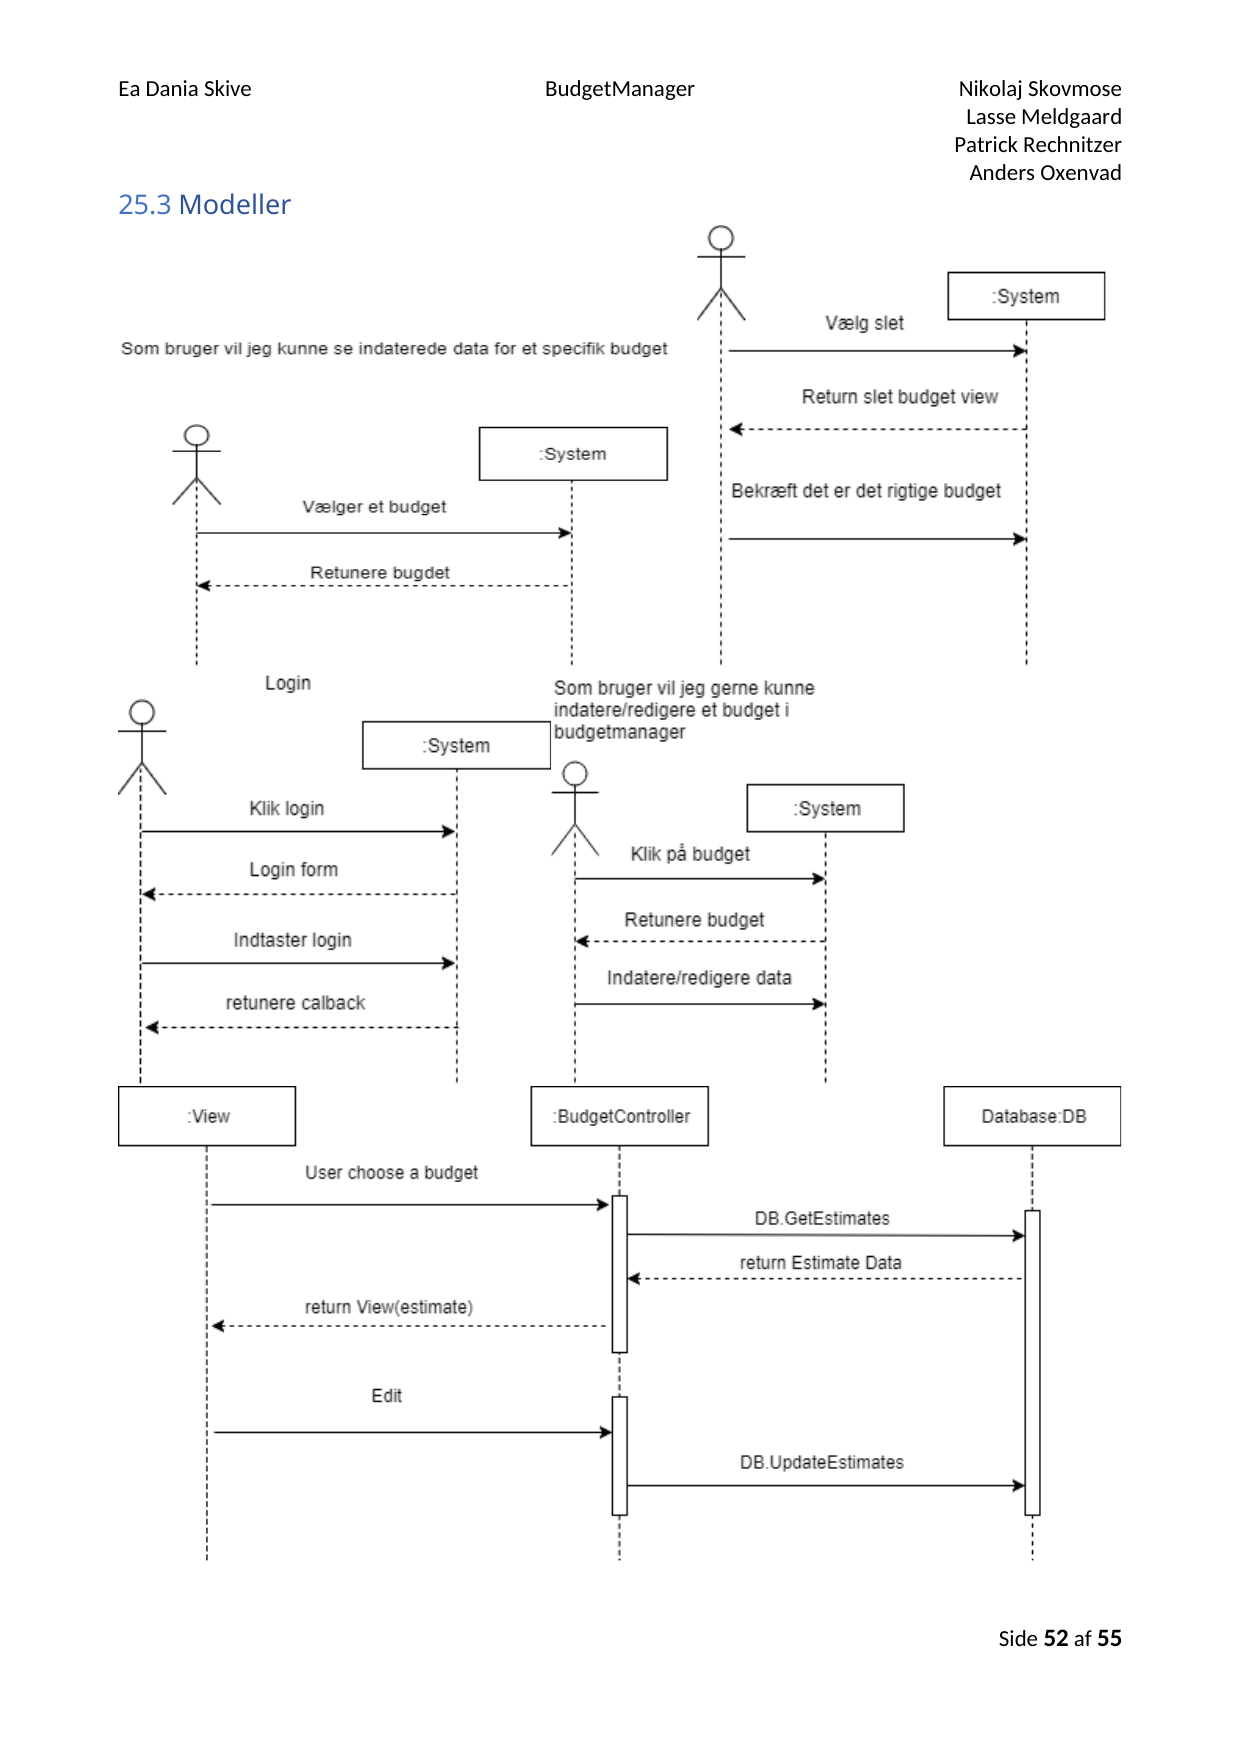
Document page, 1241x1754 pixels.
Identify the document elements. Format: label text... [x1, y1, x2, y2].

picture [118, 225, 1106, 667]
picture [118, 1086, 1122, 1562]
picture [118, 668, 905, 1085]
subtitle Modeller [118, 186, 1122, 223]
